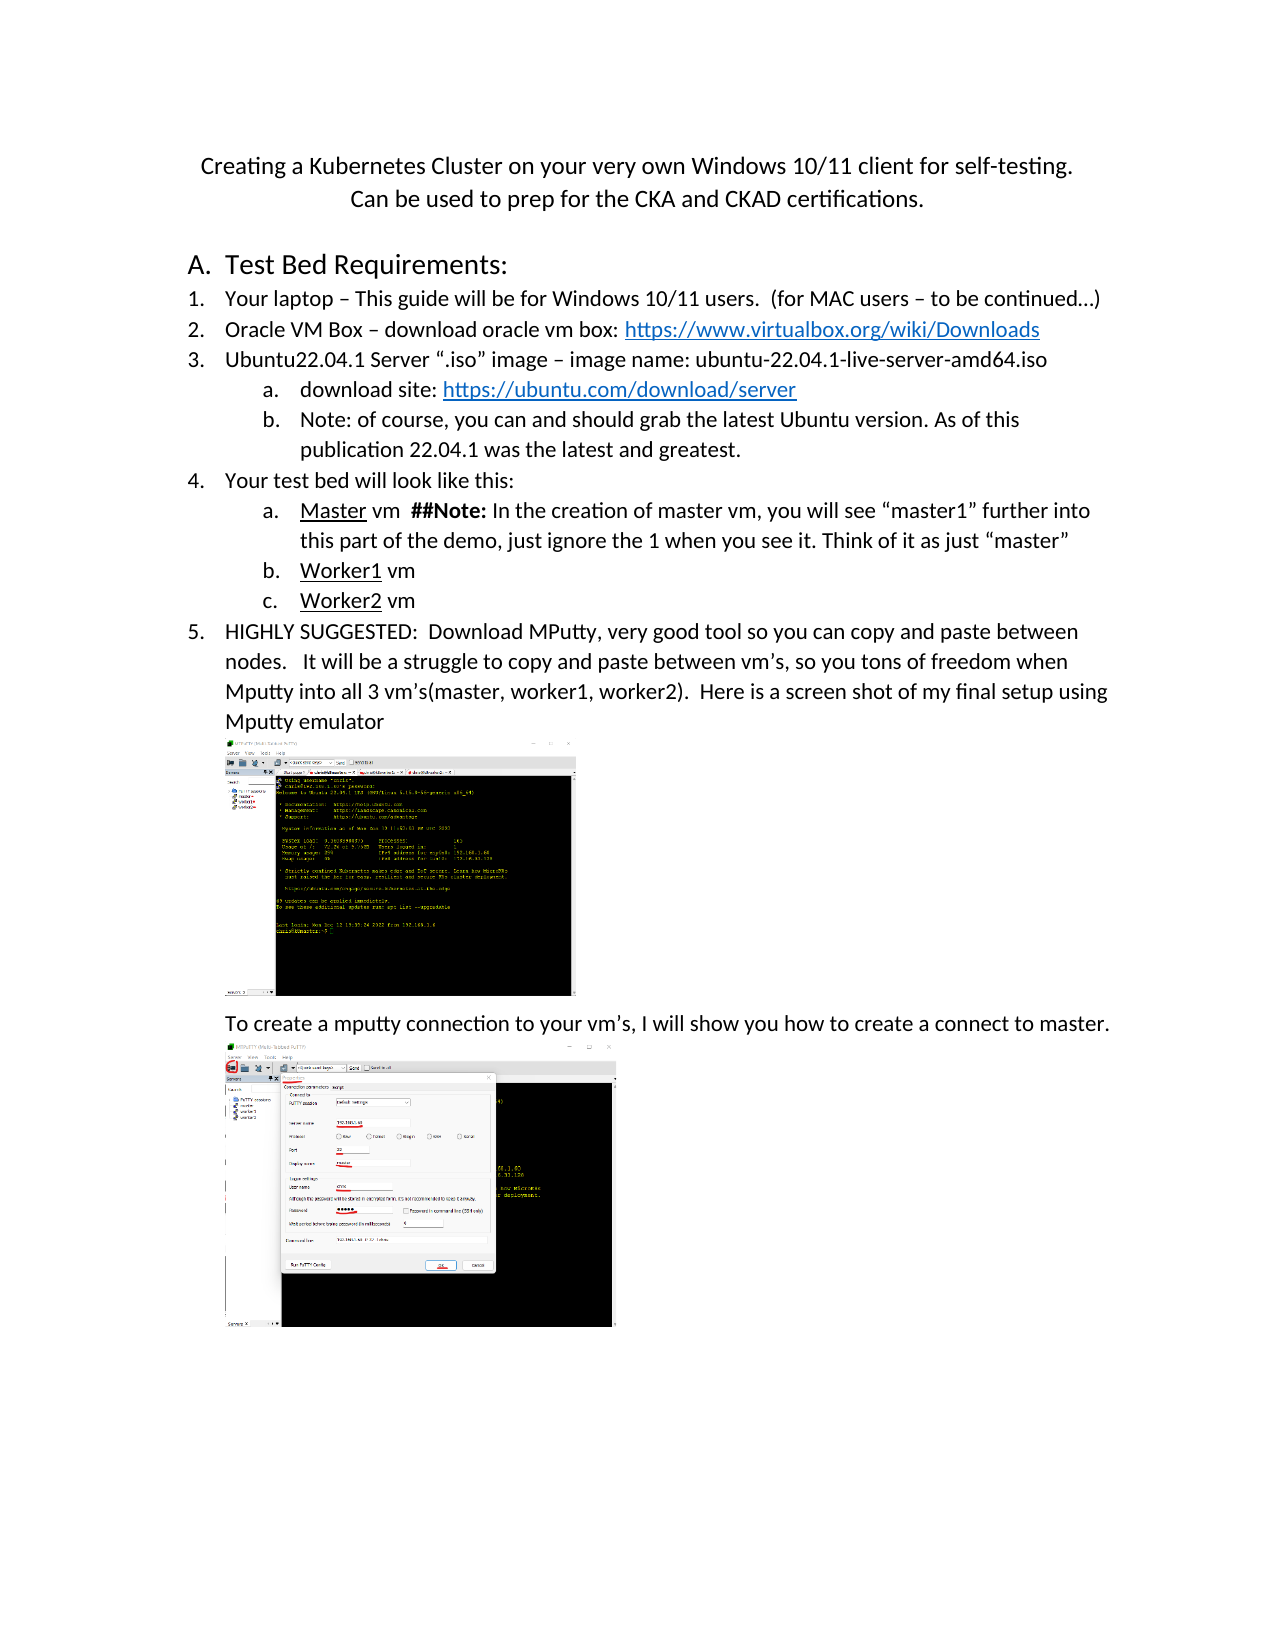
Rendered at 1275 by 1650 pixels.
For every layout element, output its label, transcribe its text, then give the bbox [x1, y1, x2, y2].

list Your laptop – This guide will be for Windows 10/11 users. (for MAC users – to be continued…) [187, 284, 1125, 312]
list Master vm ##Note: In the creation of master vm, you will see “master1” further into this part of the demo, just ignore the 1 when you see it. Think of it as just “master” [262, 496, 1125, 554]
list To create a mputty connection to your vm’s, I will show you how to create a connect to master. [225, 1009, 1125, 1037]
text Can be used to prep for the CKA and CKAD certifications. [150, 183, 1125, 213]
picture [225, 738, 576, 996]
list Your test bed will look like this: [187, 466, 1125, 494]
picture [225, 1041, 617, 1327]
list Test Bed Requirements: [187, 246, 1125, 282]
list Oracle VM Box – download oracle vm box: https://www.virtualbox.org/wiki/Downloads [187, 315, 1125, 343]
list download site: https://ubuntu.com/download/server [262, 375, 1125, 403]
list Worker2 vm [262, 587, 1125, 614]
list Ubuntu22.04.1 Server “.iso” image – image name: ubuntu-22.04.1-live-server-amd64.iso [187, 345, 1125, 373]
list Worker1 vm [262, 556, 1125, 584]
text Creating a Kubernetes Cluster on your very own Windows 10/11 client for self-testing. [150, 150, 1125, 181]
list HIGHLY SUGGESTED: Download MPutty, very good tool so you can copy and paste between nodes. It will be a struggle to copy and paste between vm’s, so you tons of freedom when Mputty into all 3 vm’s(master, worker1, worker2). Here is a screen shot of my final setup using Mputty emulator [187, 617, 1125, 735]
list Note: of course, you can and should grab the latest Ubuntu version. As of this publication 22.04.1 was the latest and greatest. [262, 405, 1125, 463]
